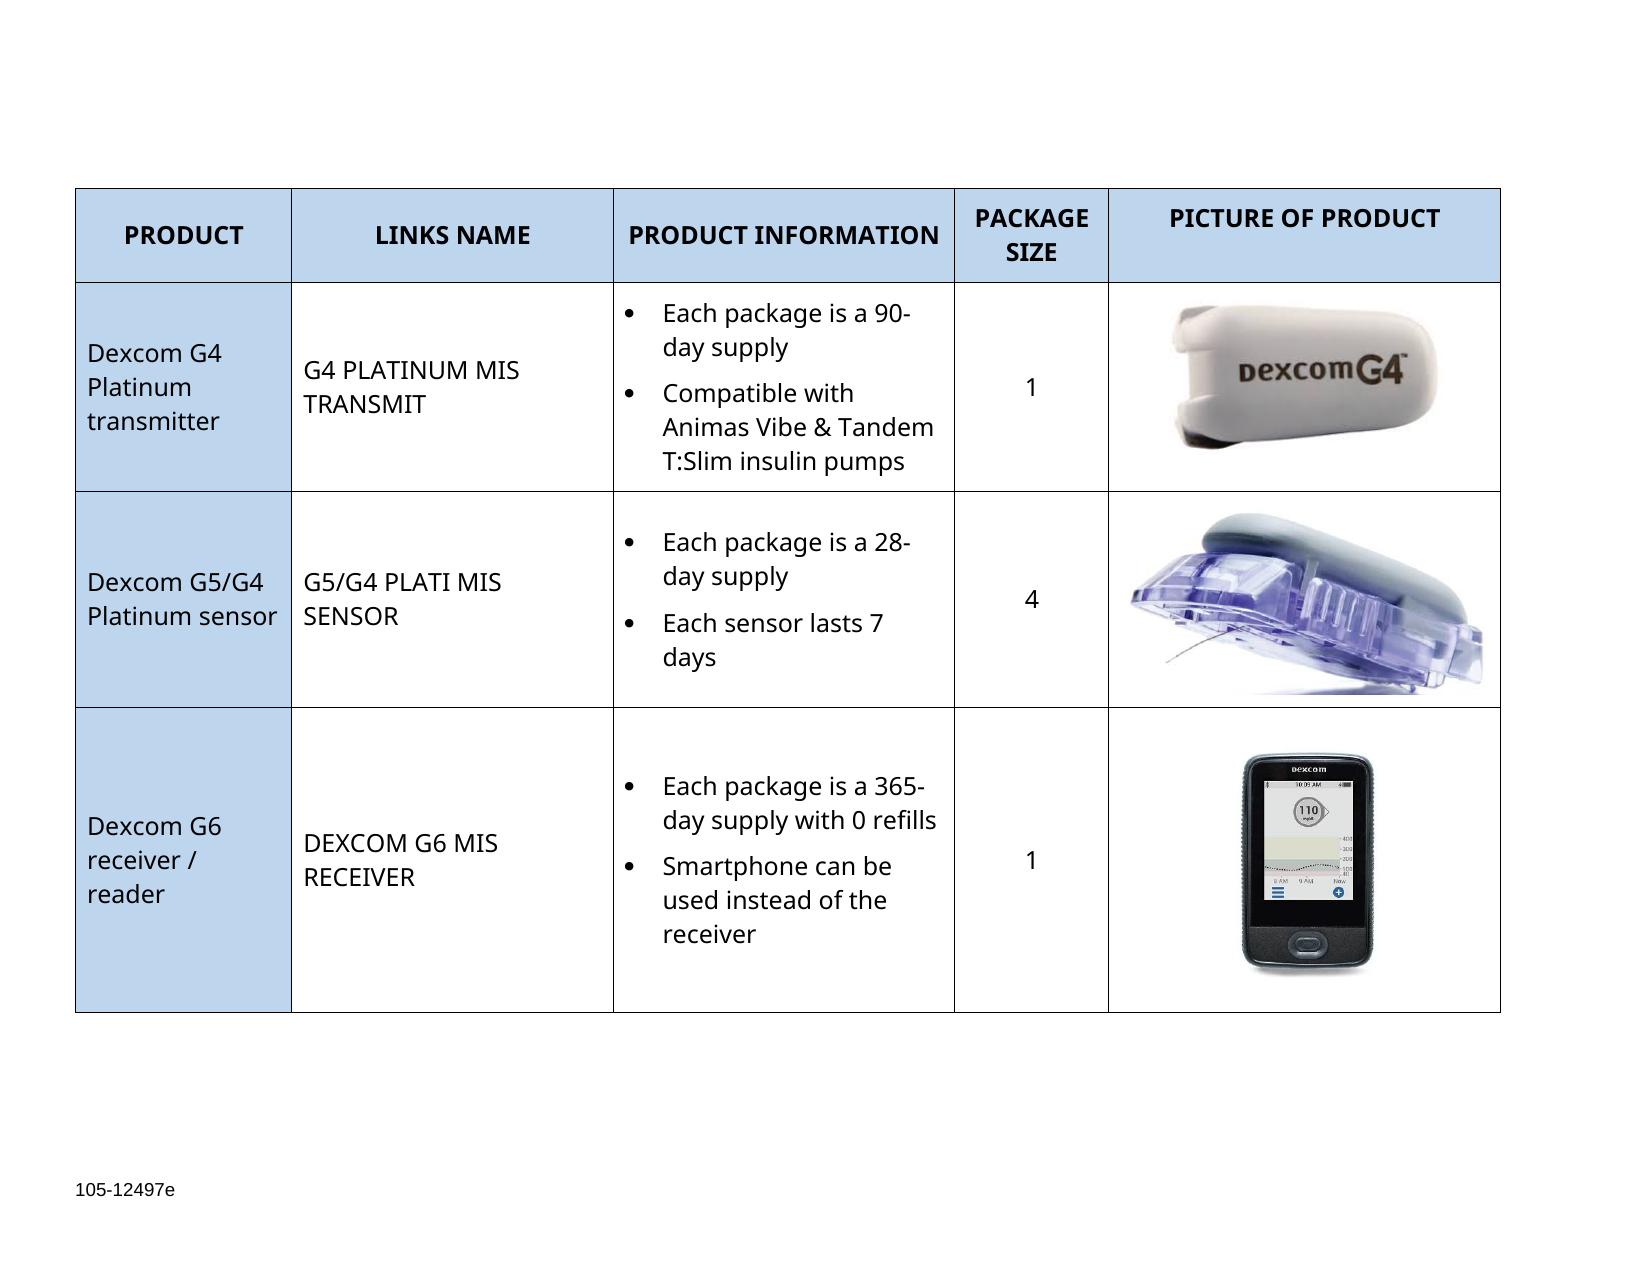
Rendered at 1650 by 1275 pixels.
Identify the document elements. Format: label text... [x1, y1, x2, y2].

table_header PRODUCT [76, 189, 291, 282]
table_header PICTURE OF PRODUCT [1109, 189, 1500, 282]
table_cell 4 [955, 492, 1108, 707]
table_cell [1109, 492, 1500, 707]
table_cell Dexcom G6 receiver / reader [76, 708, 291, 1012]
table_cell 1 [955, 283, 1108, 491]
table_cell Each package is a 28-day supply Each sensor lasts 7 days [614, 492, 954, 707]
table_cell G4 PLATINUM MIS TRANSMIT [292, 283, 613, 491]
table_header PACKAGE SIZE [955, 189, 1108, 282]
table_header LINKS NAME [292, 189, 613, 282]
picture [1120, 504, 1489, 695]
picture [1166, 295, 1444, 456]
table_cell Dexcom G4 Platinum transmitter [76, 283, 291, 491]
table_cell Dexcom G5/G4 Platinum sensor [76, 492, 291, 707]
table_cell 1 [955, 708, 1108, 1012]
table_cell [1109, 283, 1500, 491]
picture [1165, 720, 1445, 1000]
table_cell DEXCOM G6 MIS RECEIVER [292, 708, 613, 1012]
table_cell Each package is a 365-day supply with 0 refills Smartphone can be used instead of the receiver [614, 708, 954, 1012]
table_header PRODUCT INFORMATION [614, 189, 954, 282]
table_cell [1109, 708, 1500, 1012]
table_cell G5/G4 PLATI MIS SENSOR [292, 492, 613, 707]
table_cell Each package is a 90-day supply Compatible with Animas Vibe & Tandem T:Slim insulin pumps [614, 283, 954, 491]
